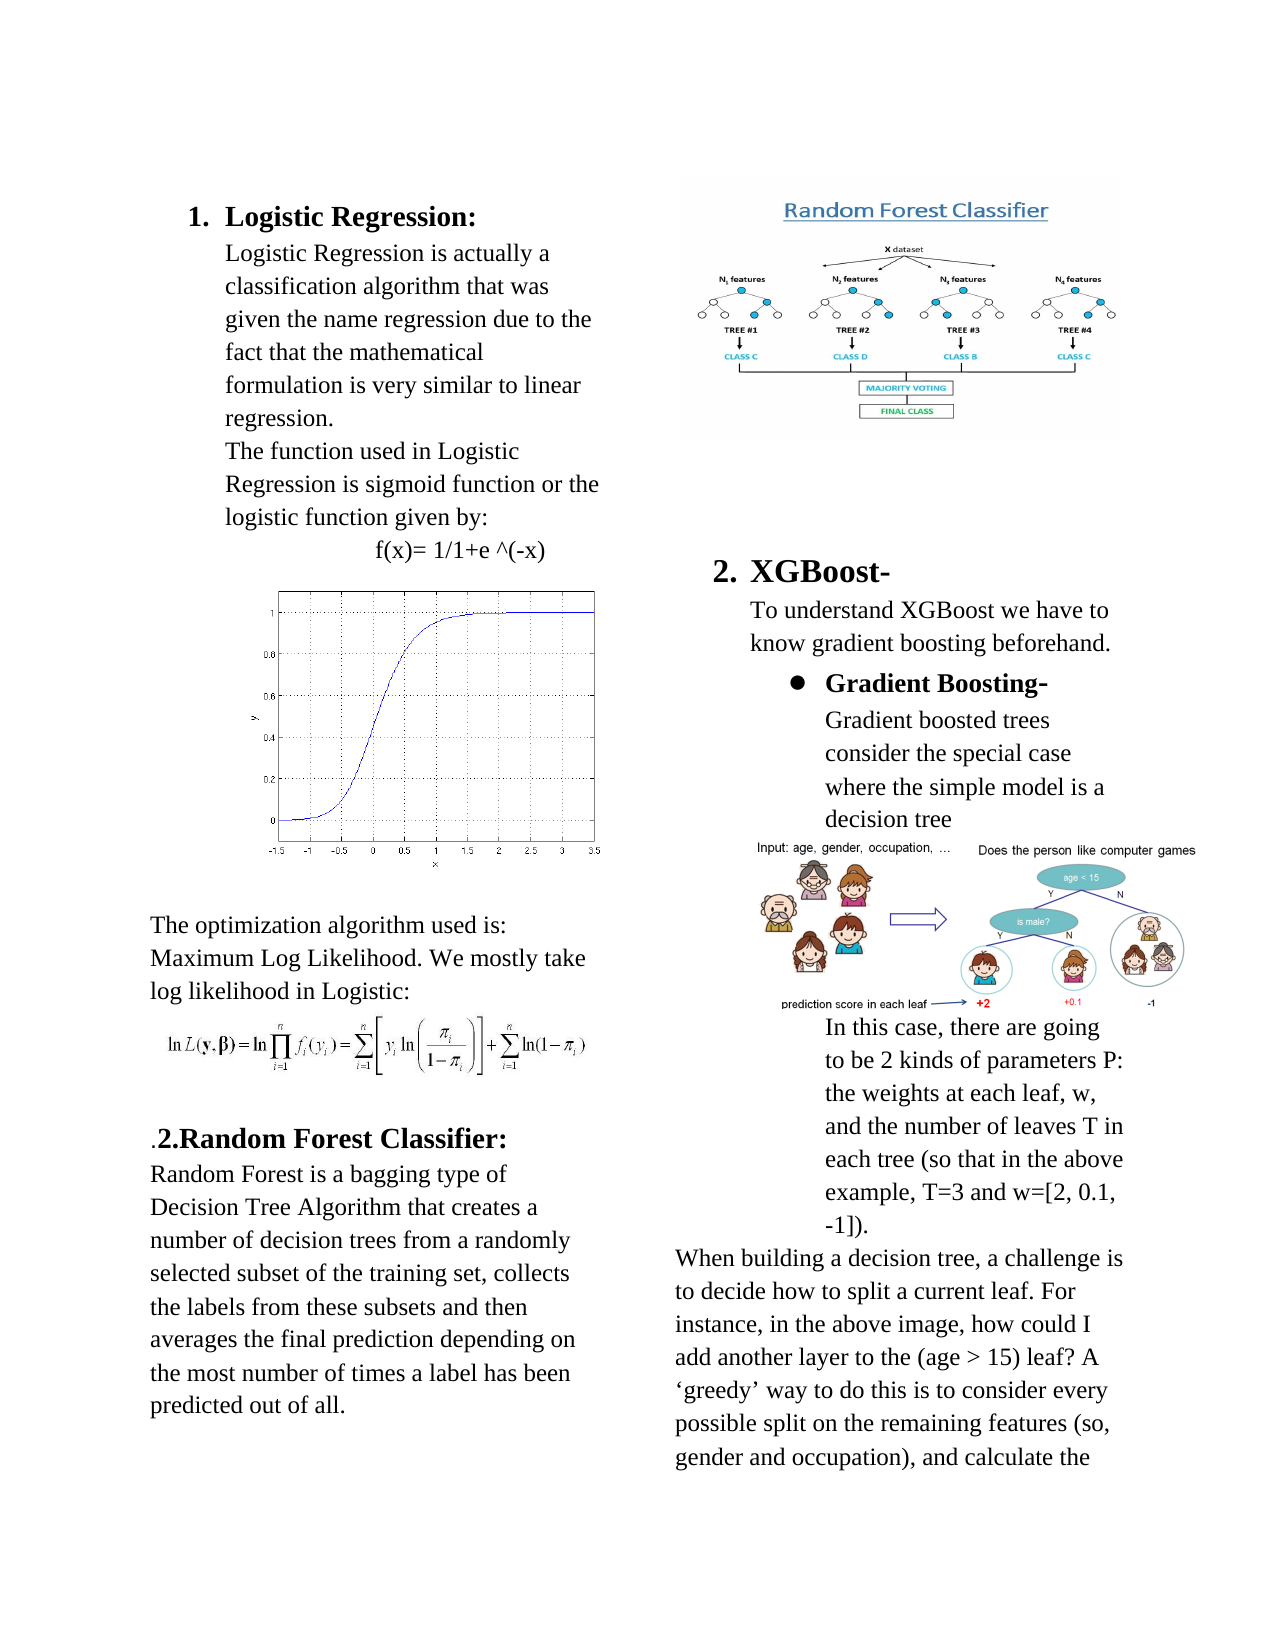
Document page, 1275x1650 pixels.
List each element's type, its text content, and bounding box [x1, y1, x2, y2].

picture [150, 1009, 600, 1084]
picture [225, 568, 632, 874]
text To understand XGBoost we have to know gradient boosting beforehand. [750, 595, 1125, 657]
text .2.Random Forest Classifier: [150, 1121, 600, 1154]
text Random Forest is a bagging type of Decision Tree Algorithm that creates a number of decision trees from a randomly selected subset of the training set, collects the labels from these subsets and then averages the final prediction depending on the most number of times a label has been predicted out of all. [150, 1159, 600, 1419]
picture [750, 837, 1200, 1009]
picture [675, 171, 1123, 439]
text f(x)= 1/1+e ^(-x) [225, 535, 600, 564]
text Logistic Regression is actually a classification algorithm that was given the name regression due to the fact that the mathematical formulation is very similar to linear regression. [225, 238, 600, 432]
text In this case, there are going to be 2 kinds of parameters P: the weights at each leaf, w, and the number of leaves T in each tree (so that in the above example, T=3 and w=[2, 0.1, -1]). [825, 1012, 1125, 1239]
text The optimization algorithm used is: Maximum Log Likelihood. We mostly take log likelihood in Logistic: [150, 910, 600, 1005]
list Gradient Boosting- [787, 661, 1125, 700]
list Logistic Regression: [187, 199, 600, 233]
text The function used in Logistic Regression is sigmoid function or the logistic function given by: [225, 436, 600, 531]
text Gradient boosted trees consider the special case where the simple model is a decision tree [825, 706, 1125, 833]
list XGBoost- [712, 551, 1125, 590]
